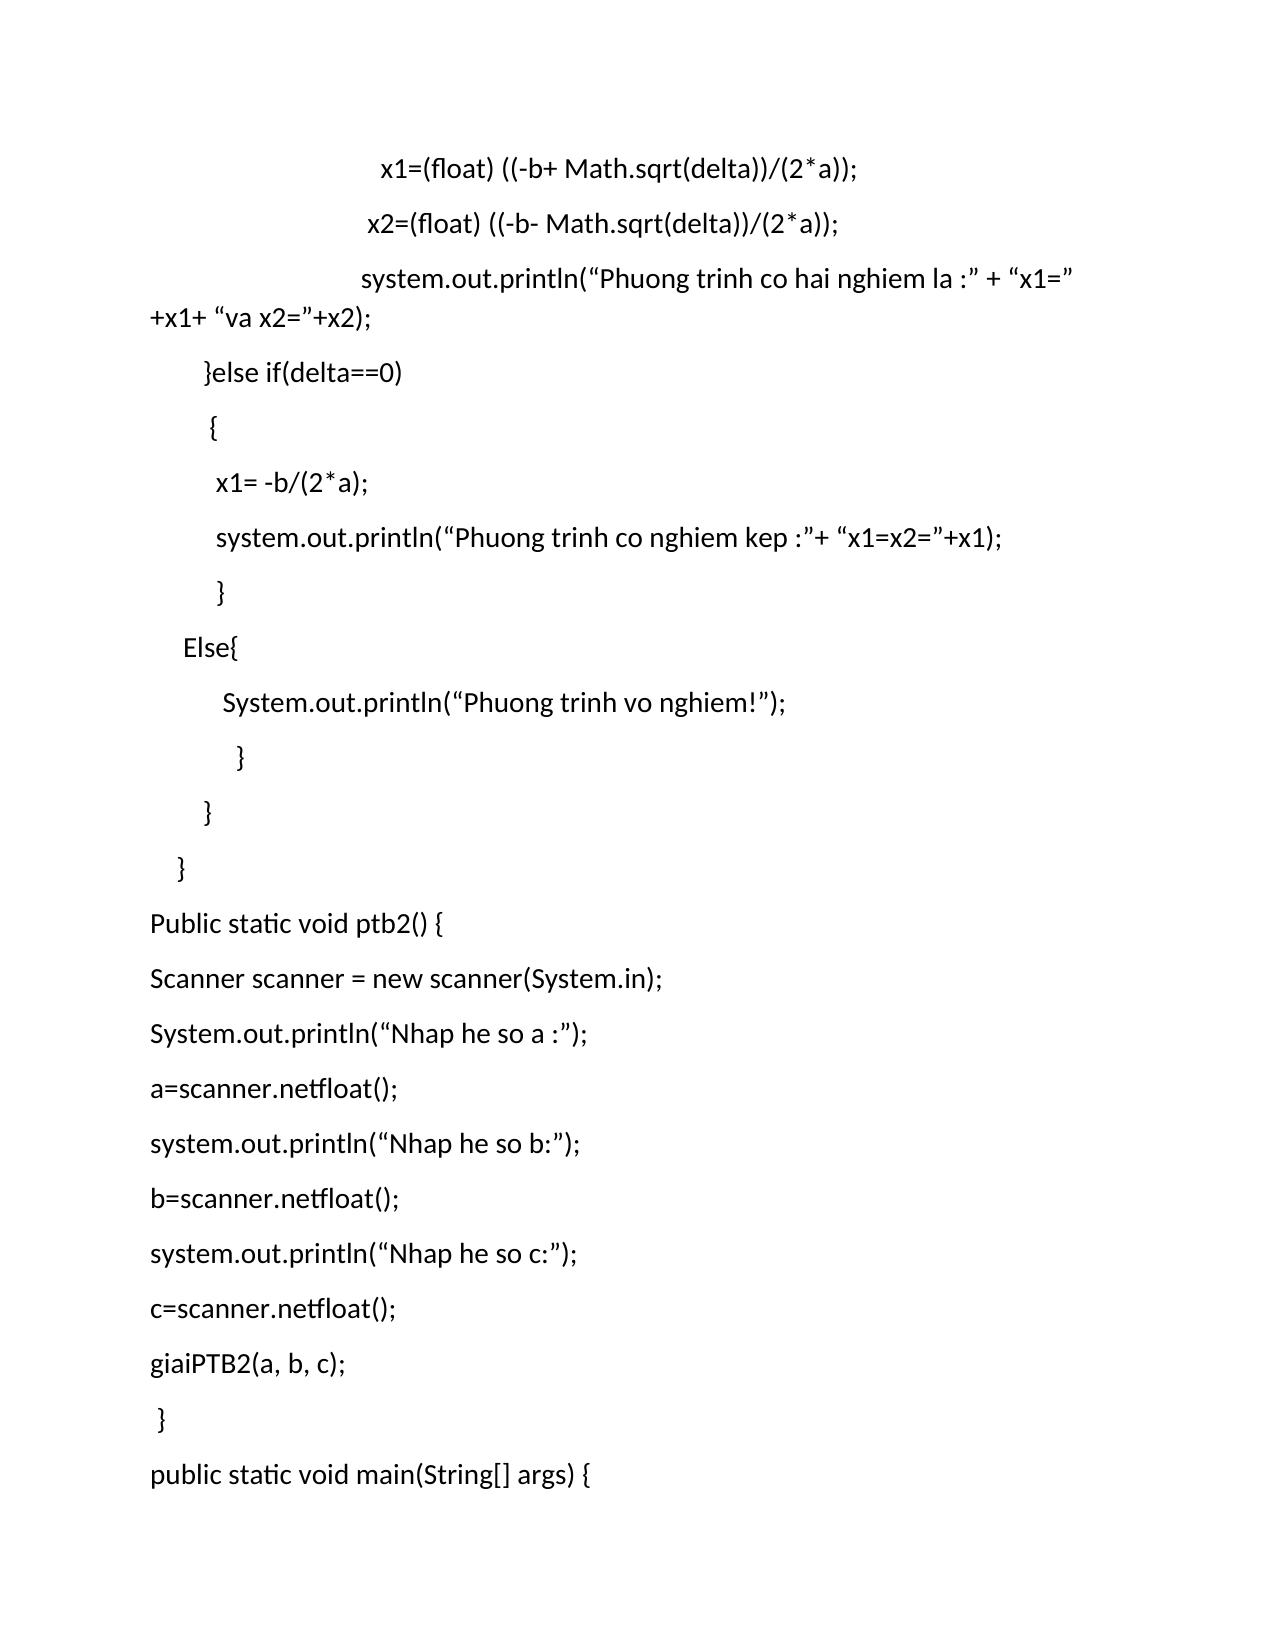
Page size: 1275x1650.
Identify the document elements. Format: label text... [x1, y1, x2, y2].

text giaiPTB2(a, b, c); [150, 1346, 1125, 1381]
text Scanner scanner = new scanner(System.in); [150, 960, 1125, 996]
text a=scanner.netfloat(); [150, 1070, 1125, 1106]
text x1= -b/(2*a); [150, 464, 1125, 499]
text { [150, 409, 1125, 444]
text System.out.println(“Nhap he so a :”); [150, 1015, 1125, 1051]
text system.out.println(“Nhap he so c:”); [150, 1235, 1125, 1271]
text } [150, 574, 1125, 610]
text system.out.println(“Nhap he so b:”); [150, 1125, 1125, 1161]
text x2=(float) ((-b- Math.sqrt(delta))/(2*a)); [150, 205, 1125, 241]
text } [150, 739, 1125, 775]
text system.out.println(“Phuong trinh co hai nghiem la :” + “x1=” +x1+ “va x2=”+x2); [150, 260, 1125, 334]
text } [150, 794, 1125, 830]
text system.out.println(“Phuong trinh co nghiem kep :”+ “x1=x2=”+x1); [150, 519, 1125, 555]
text Else{ [150, 629, 1125, 665]
text }else if(delta==0) [150, 354, 1125, 389]
text b=scanner.netfloat(); [150, 1180, 1125, 1216]
text x1=(float) ((-b+ Math.sqrt(delta))/(2*a)); [150, 150, 1125, 186]
text } [150, 1401, 1125, 1436]
text Public static void ptb2() { [150, 905, 1125, 940]
text public static void main(String[] args) { [150, 1456, 1125, 1491]
text System.out.println(“Phuong trinh vo nghiem!”); [150, 684, 1125, 720]
text } [150, 850, 1125, 885]
text c=scanner.netfloat(); [150, 1291, 1125, 1326]
